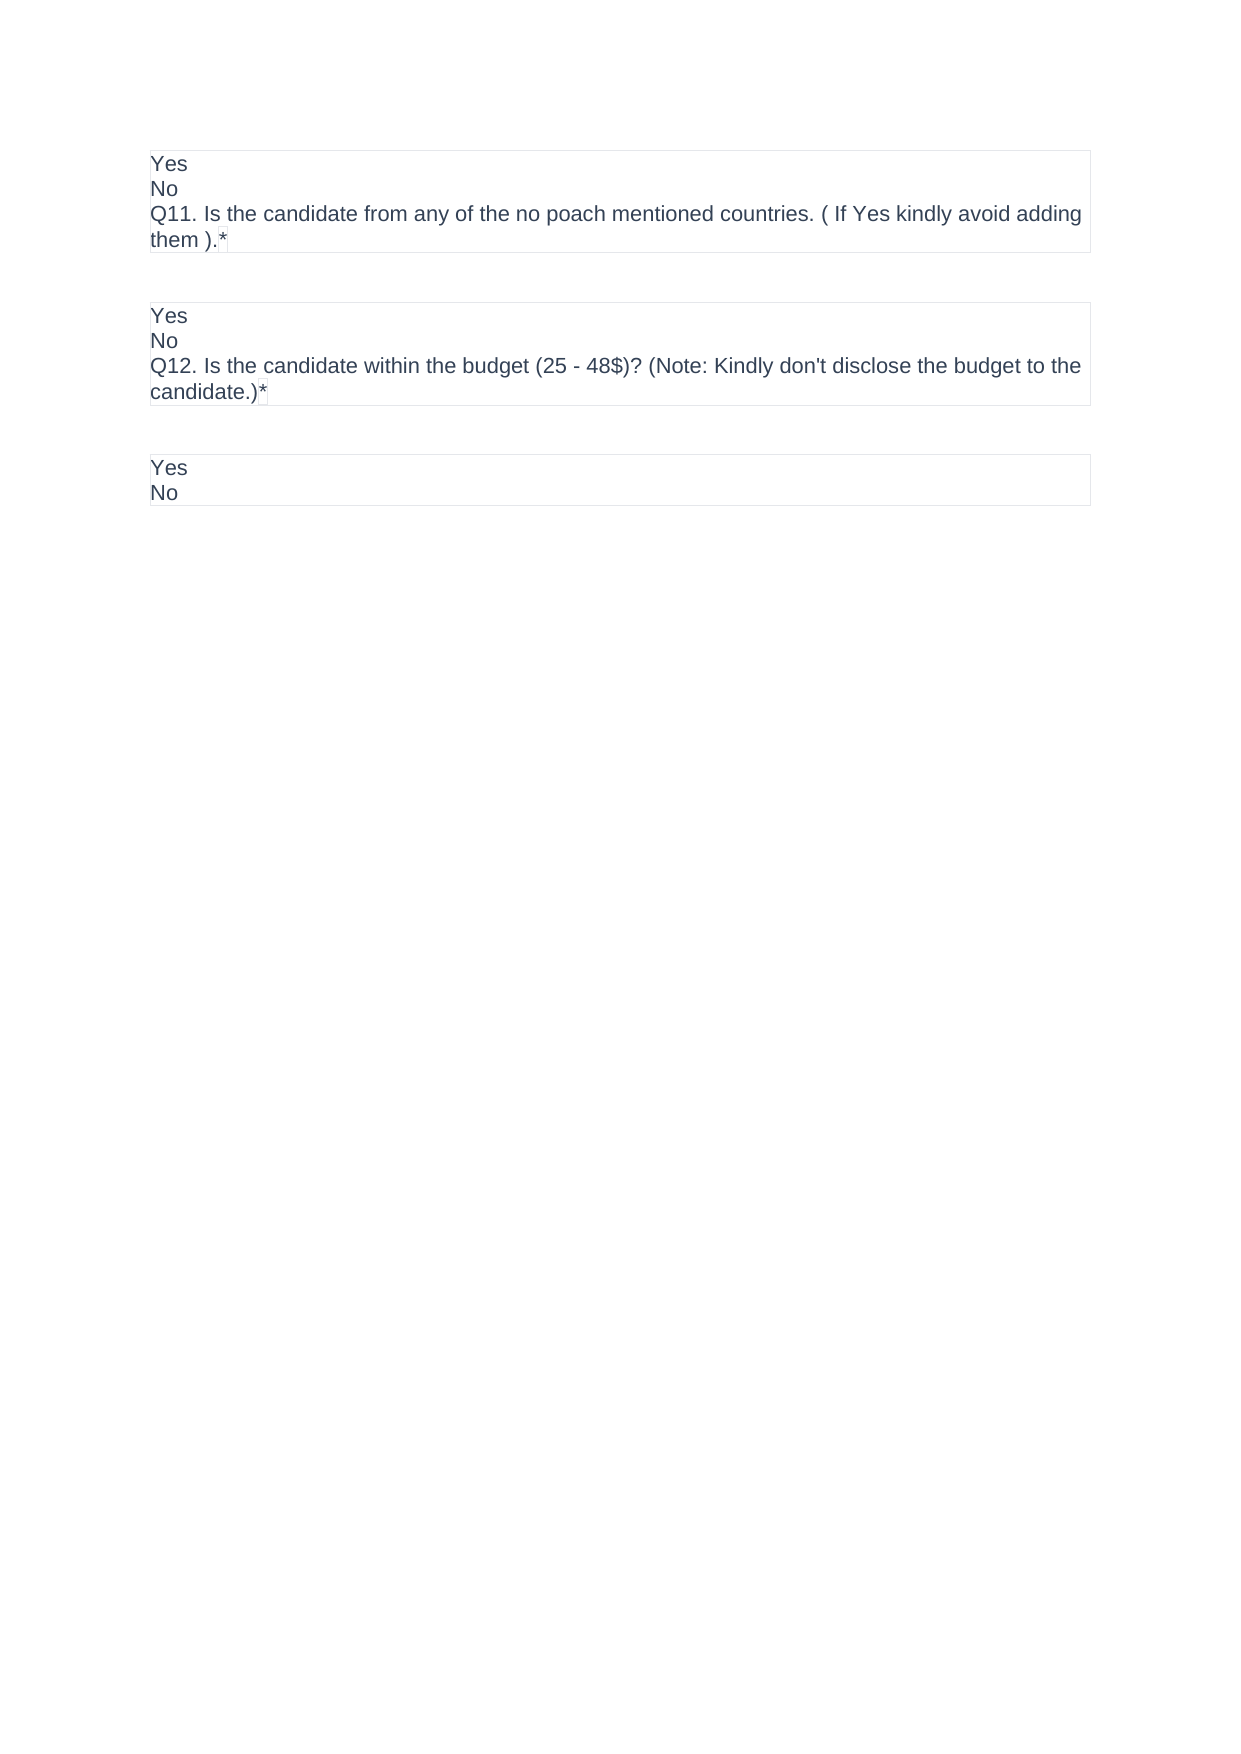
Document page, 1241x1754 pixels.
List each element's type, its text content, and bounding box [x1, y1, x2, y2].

text Yes No [151, 455, 1090, 505]
text Q11. Is the candidate from any of the no poach mentioned countries. ( If Yes kindly avoid adding them ).* [151, 200, 1090, 252]
text Q12. Is the candidate within the budget (25 - 48$)? (Note: Kindly don't disclose the budget to the candidate.)* [151, 353, 1090, 405]
text Yes No [151, 303, 1090, 353]
text Yes No [151, 151, 1090, 200]
